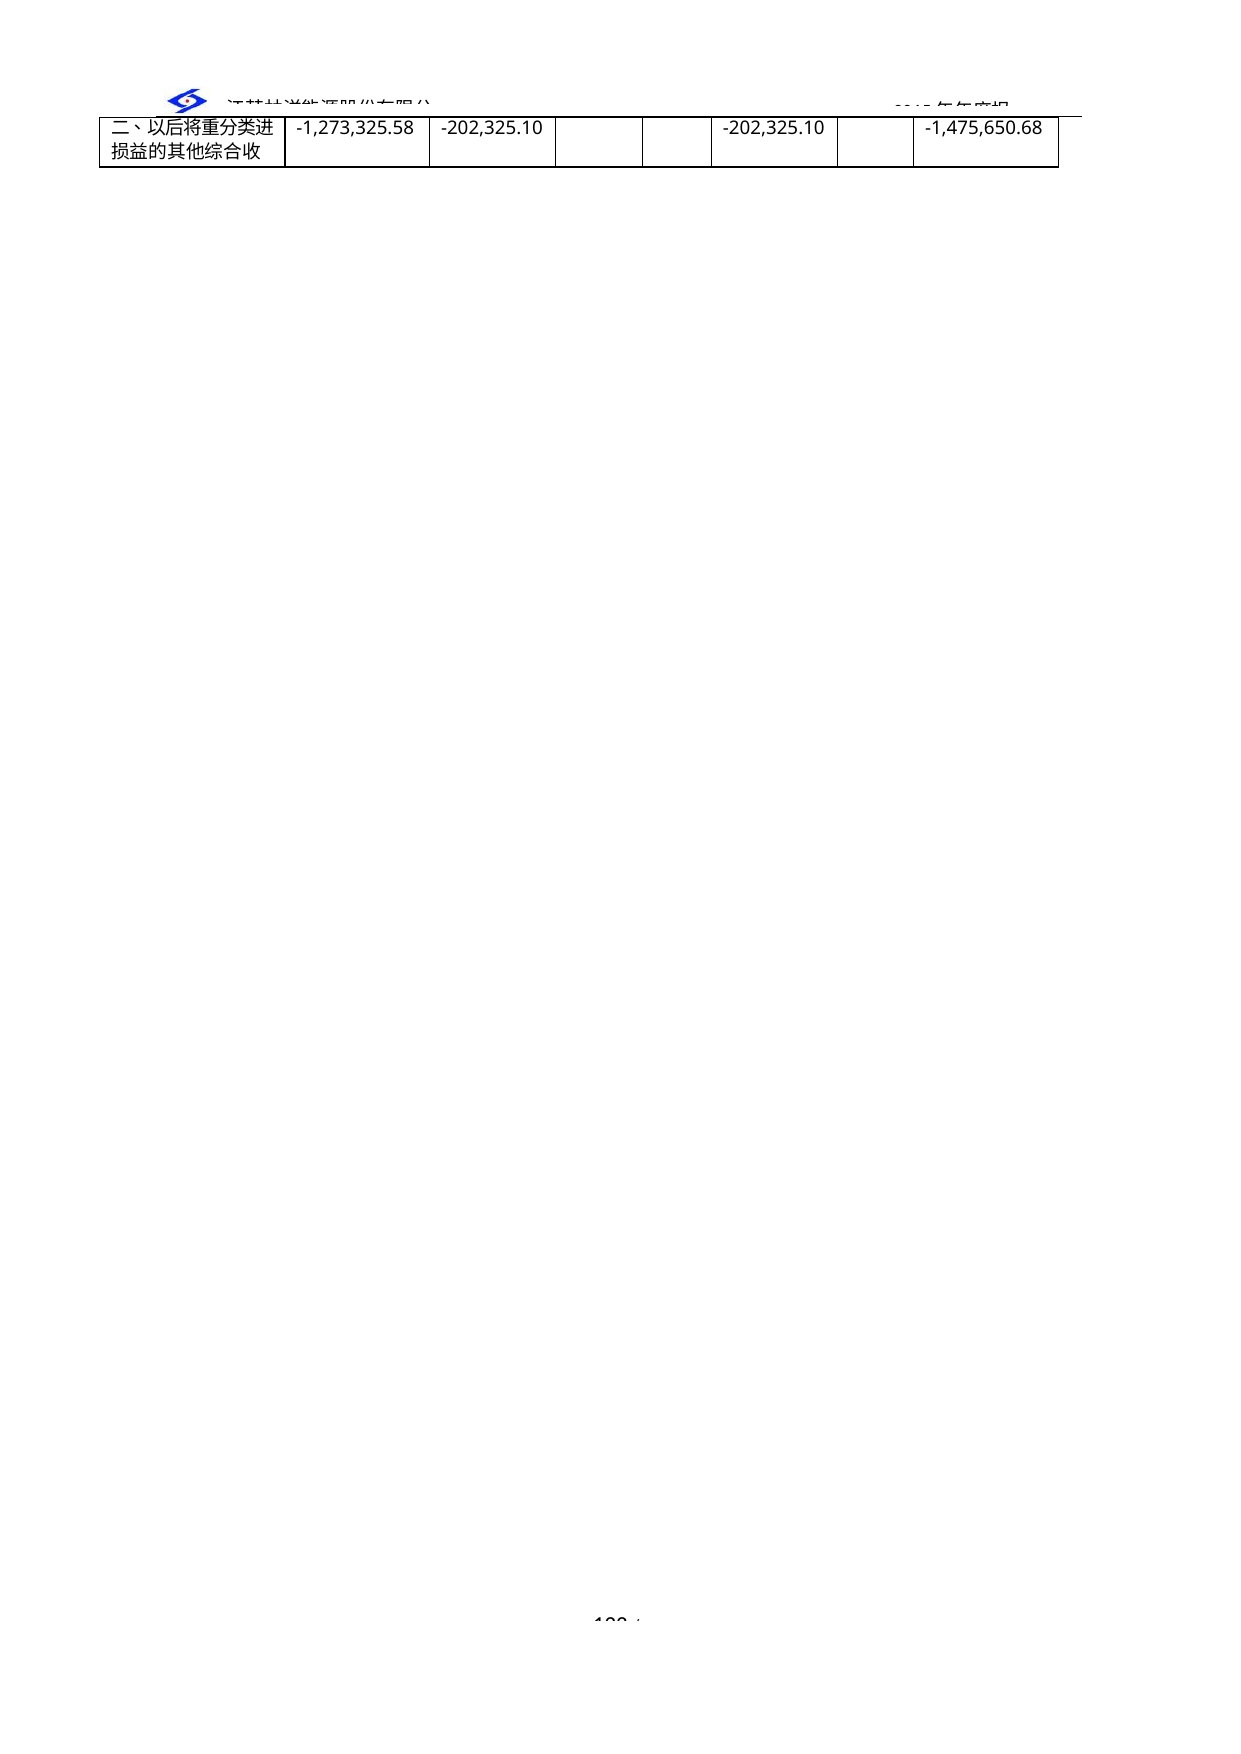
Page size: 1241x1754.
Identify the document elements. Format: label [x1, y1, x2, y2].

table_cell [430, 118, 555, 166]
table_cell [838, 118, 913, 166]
picture [164, 87, 210, 114]
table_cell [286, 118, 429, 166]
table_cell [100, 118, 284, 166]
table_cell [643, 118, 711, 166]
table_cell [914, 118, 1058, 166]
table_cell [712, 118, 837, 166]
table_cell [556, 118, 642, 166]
